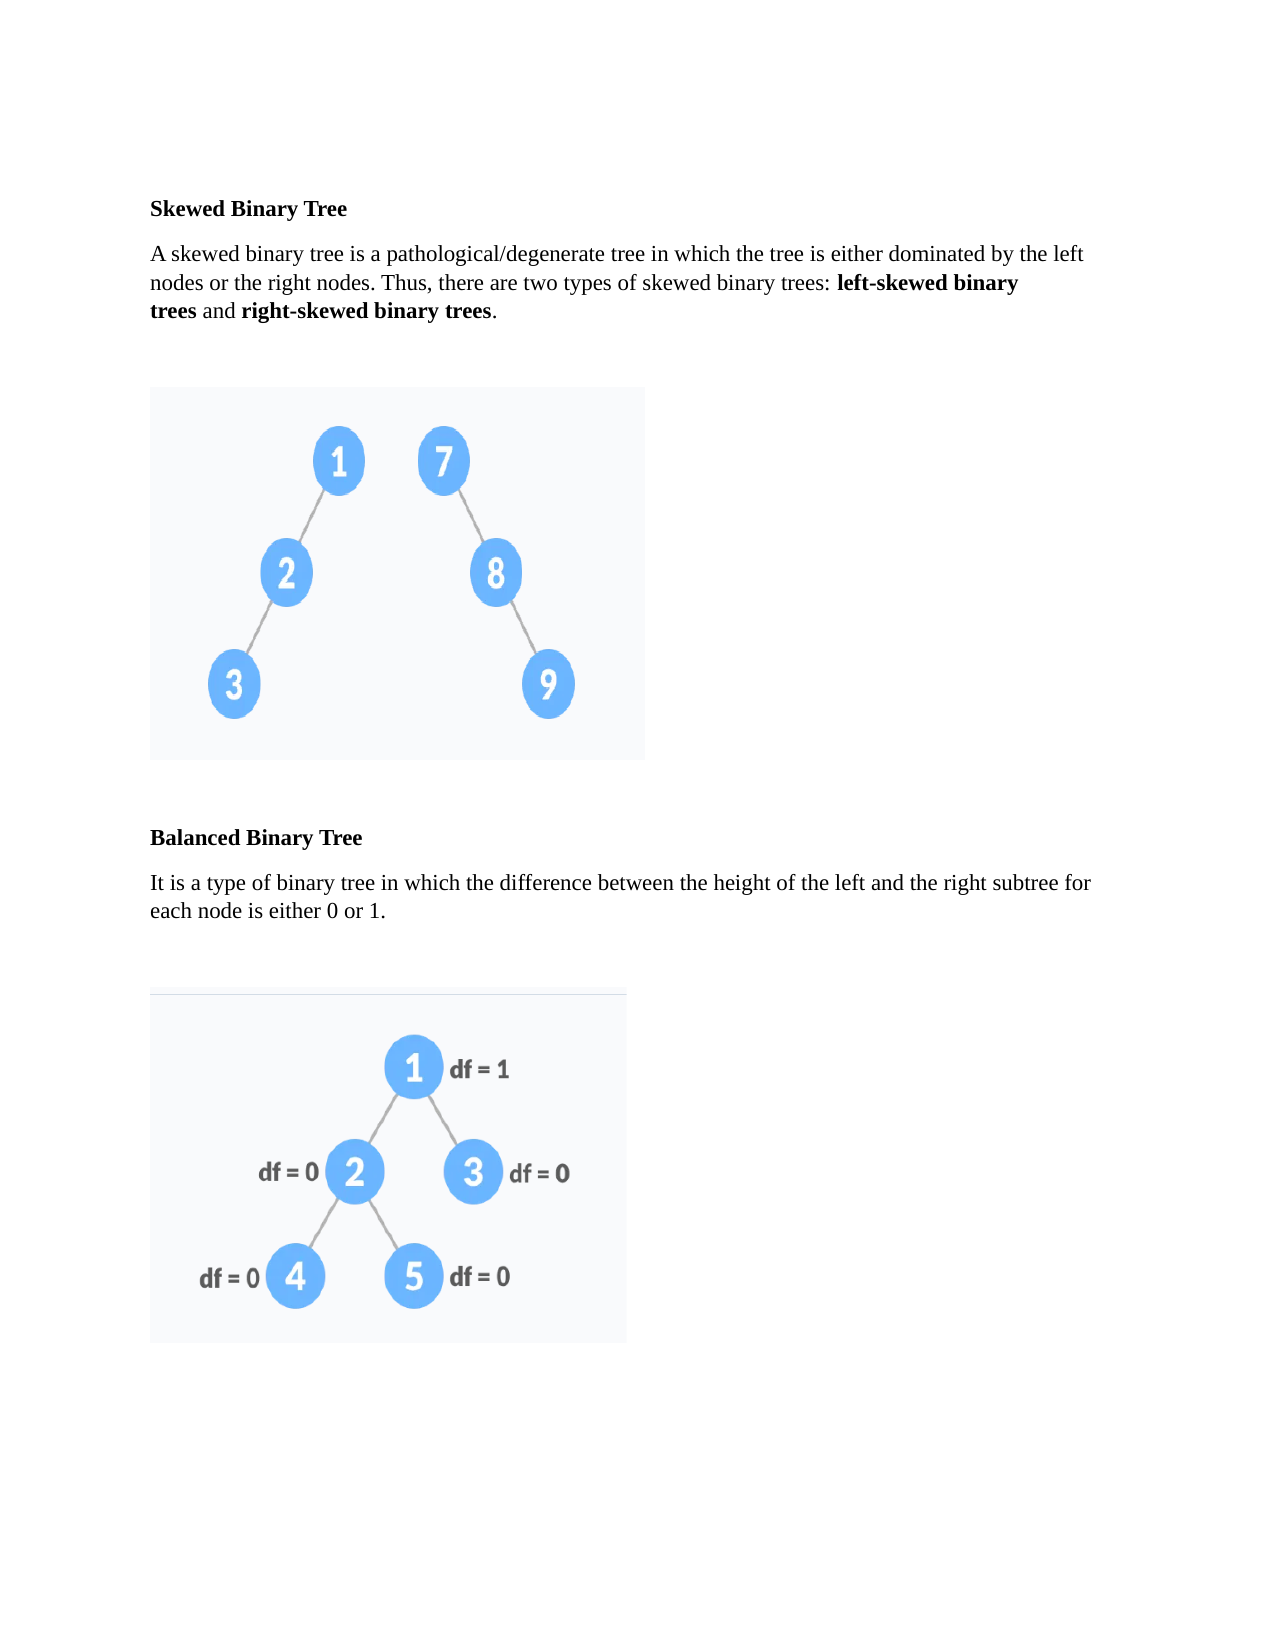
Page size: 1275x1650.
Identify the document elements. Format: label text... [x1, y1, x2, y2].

text A skewed binary tree is a pathological/degenerate tree in which the tree is either dominated by the left nodes or the right nodes. Thus, there are two types of skewed binary trees: left-skewed binary trees and right-skewed binary trees. [150, 240, 1125, 323]
text It is a type of binary tree in which the difference between the height of the left and the right subtree for each node is either 0 or 1. [150, 869, 1125, 924]
picture [150, 387, 645, 760]
picture [150, 987, 627, 1343]
text Balanced Binary Tree [150, 824, 1125, 850]
text Skewed Binary Tree [150, 195, 1125, 221]
